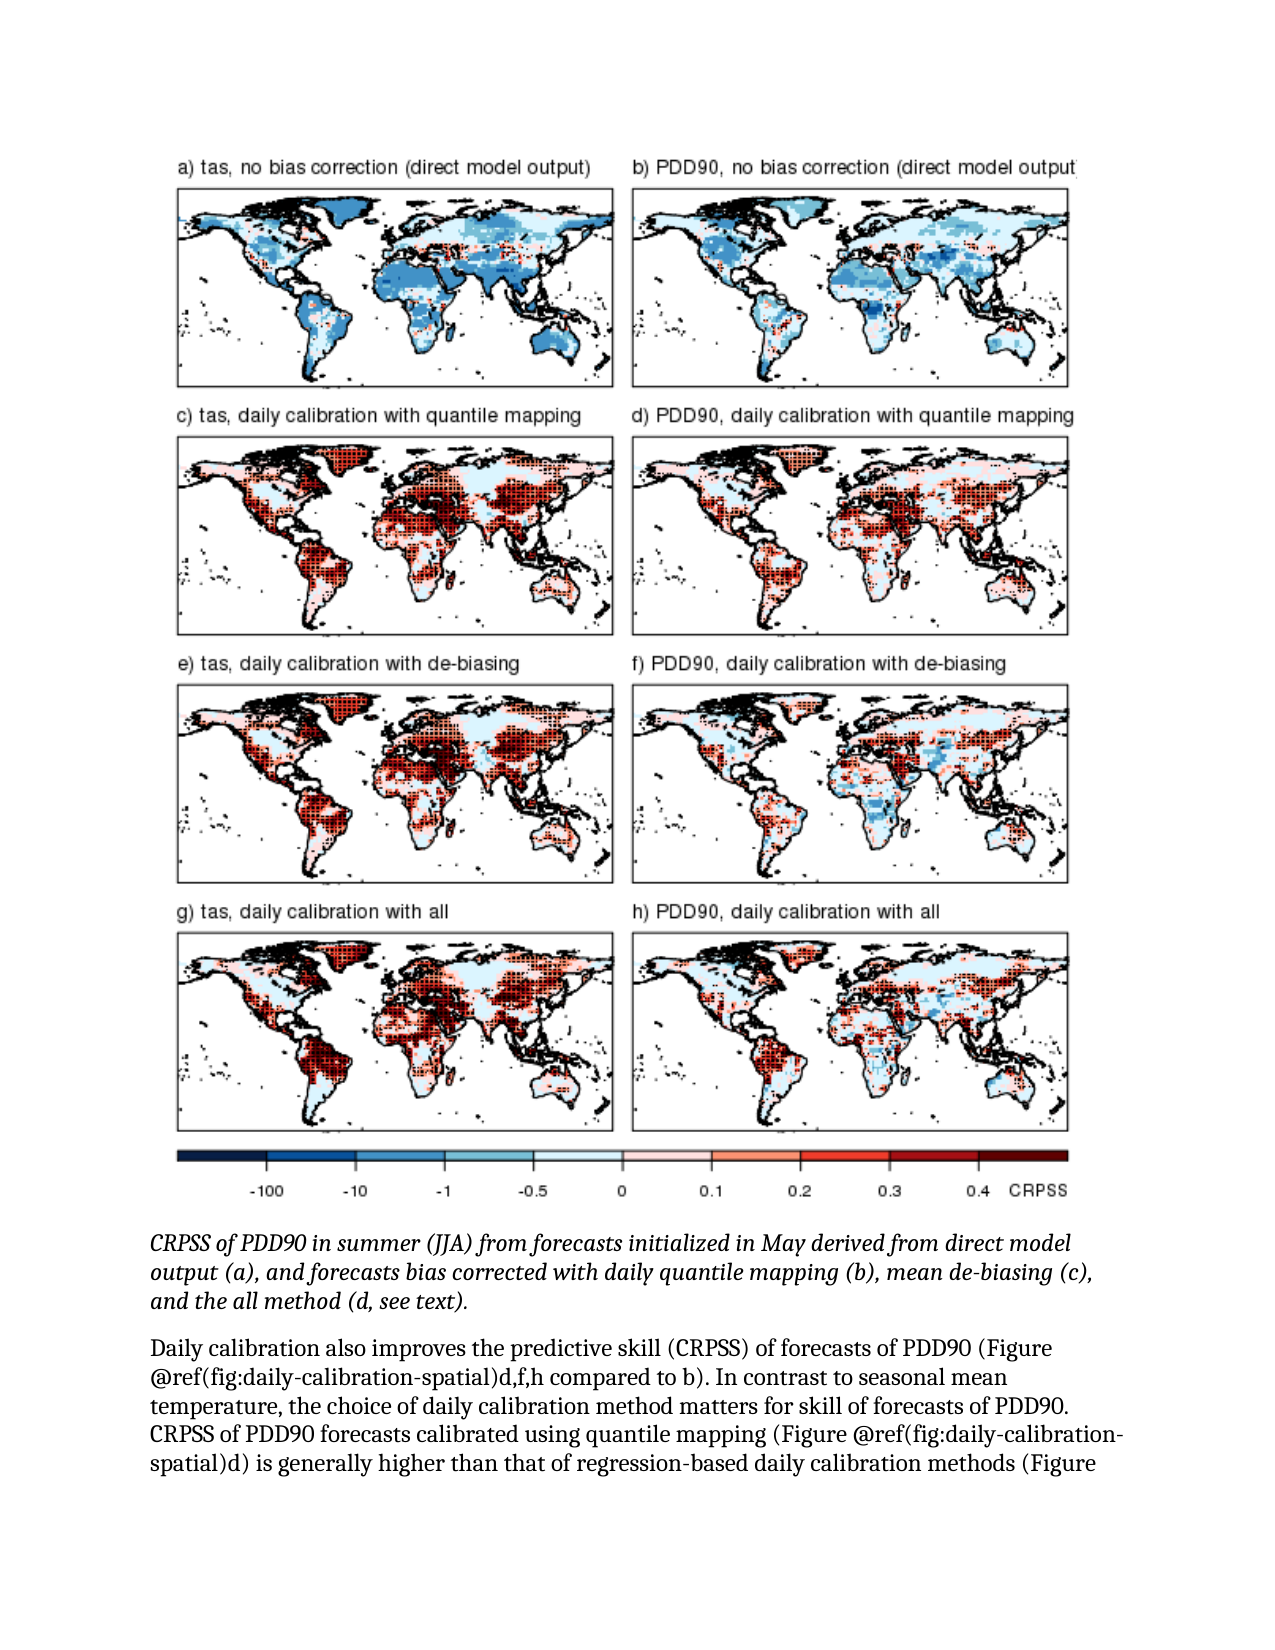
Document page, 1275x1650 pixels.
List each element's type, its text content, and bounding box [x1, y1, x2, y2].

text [150, 1334, 1125, 1478]
text CRPSS of PDD90 in summer (JJA) from forecasts initialized in May derived from direct model output (a), and forecasts bias corrected with daily quantile mapping (b), mean de-biasing (c), and the all method (d, see text). [150, 1229, 1125, 1315]
picture [168, 150, 1078, 1211]
